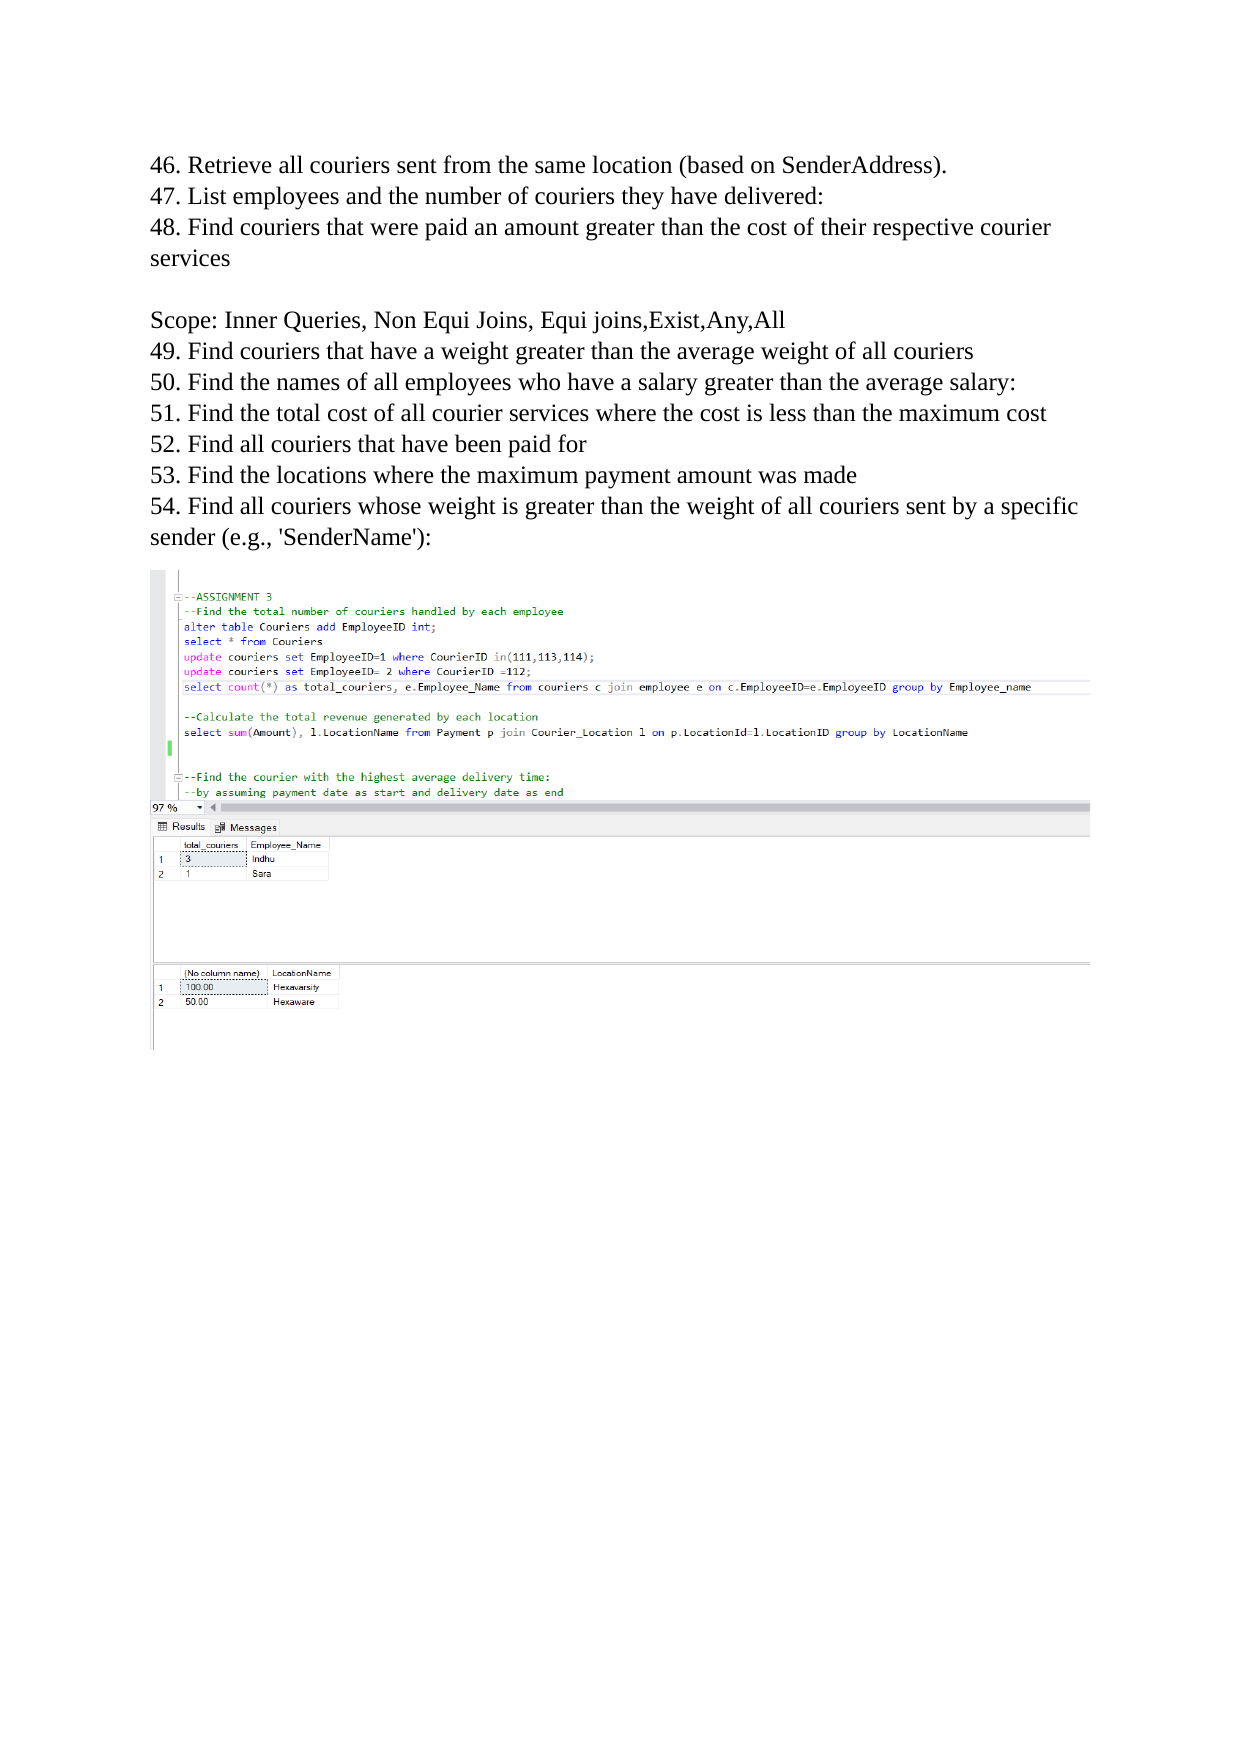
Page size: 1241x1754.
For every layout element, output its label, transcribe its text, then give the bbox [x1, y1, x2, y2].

picture [150, 570, 1091, 1050]
